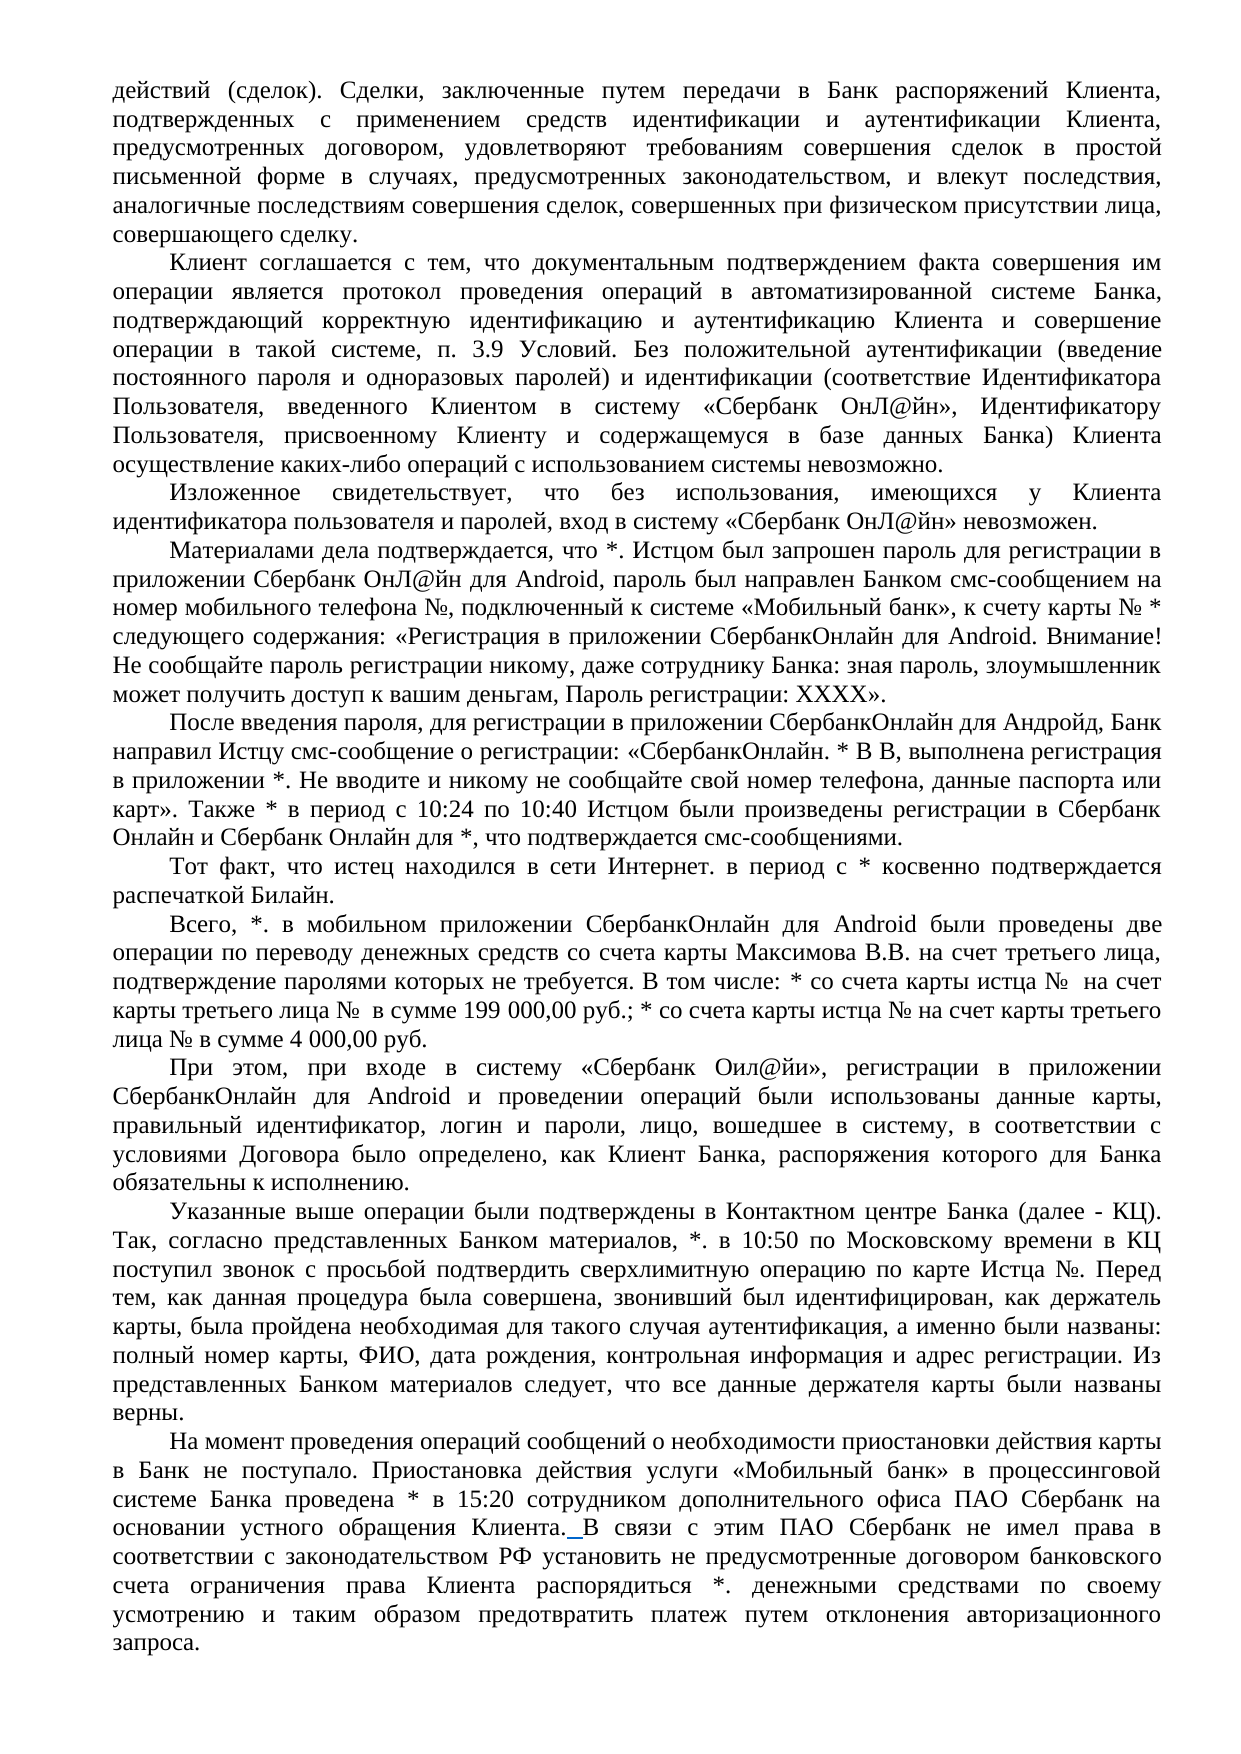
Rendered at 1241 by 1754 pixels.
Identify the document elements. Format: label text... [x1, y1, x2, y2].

text Указанные выше операции были подтверждены в Контактном центре Банка (далее - КЦ). Так, согласно представленных Банком материалов, *. в 10:50 по Московскому времени в КЦ поступил звонок с просьбой подтвердить сверхлимитную операцию по карте Истца №. Перед тем, как данная процедура была совершена, звонивший был идентифицирован, как держатель карты, была пройдена необходимая для такого случая аутентификация, а именно были названы: полный номер карты, ФИО, дата рождения, контрольная информация и адрес регистрации. Из представленных Банком материалов следует, что все данные держателя карты были названы верны. [112, 1196, 1162, 1426]
text Всего, *. в мобильном приложении СбербанкОнлайн для Android были проведены две операции по переводу денежных средств со счета карты Максимова В.В. на счет третьего лица, подтверждение паролями которых не требуется. В том числе: * со счета карты истца № на счет карты третьего лица № в сумме 199 000,00 руб.; * со счета карты истца № на счет карты третьего лица № в сумме 4 000,00 руб. [112, 909, 1162, 1052]
text Тот факт, что истец находился в сети Интернет. в период с * косвенно подтверждается распечаткой Билайн. [112, 851, 1162, 909]
text Клиент соглашается с тем, что документальным подтверждением факта совершения им операции является протокол проведения операций в автоматизированной системе Банка, подтверждающий корректную идентификацию и аутентификацию Клиента и совершение операции в такой системе, п. 3.9 Условий. Без положительной аутентификации (введение постоянного пароля и одноразовых паролей) и идентификации (соответствие Идентификатора Пользователя, введенного Клиентом в систему «Сбербанк ОнЛ@йн», Идентификатору Пользователя, присвоенному Клиенту и содержащемуся в базе данных Банка) Клиента осуществление каких-либо операций с использованием системы невозможно. [112, 247, 1162, 477]
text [112, 75, 1162, 247]
text Изложенное свидетельствует, что без использования, имеющихся у Клиента идентификатора пользователя и паролей, вход в систему «Сбербанк ОнЛ@йн» невозможен. [112, 477, 1162, 535]
text Материалами дела подтверждается, что *. Истцом был запрошен пароль для регистрации в приложении Сбербанк ОнЛ@йн для Android, пароль был направлен Банком смс-сообщением на номер мобильного телефона №, подключенный к системе «Мобильный банк», к счету карты № * следующего содержания: «Регистрация в приложении СбербанкОнлайн для Android. Внимание! Не сообщайте пароль регистрации никому, даже сотруднику Банка: зная пароль, злоумышленник может получить доступ к вашим деньгам, Пароль регистрации: ХХХХ». [112, 535, 1162, 707]
text При этом, при входе в систему «Сбербанк Оил@йи», регистрации в приложении СбербанкОнлайн для Android и проведении операций были использованы данные карты, правильный идентификатор, логин и пароли, лицо, вошедшее в систему, в соответствии с условиями Договора было определено, как Клиент Банка, распоряжения которого для Банка обязательны к исполнению. [112, 1052, 1162, 1196]
text На момент проведения операций сообщений о необходимости приостановки действия карты в Банк не поступало. Приостановка действия услуги «Мобильный банк» в процессинговой системе Банка проведена * в 15:20 сотрудником дополнительного офиса ПАО Сбербанк на основании устного обращения Клиента. В связи с этим ПАО Сбербанк не имел права в соответствии с законодательством РФ установить не предусмотренные договором банковского счета ограничения права Клиента распорядиться *. денежными средствами по своему усмотрению и таким образом предотвратить платеж путем отклонения авторизационного запроса. [112, 1426, 1162, 1656]
text После введения пароля, для регистрации в приложении СбербанкОнлайн для Андройд, Банк направил Истцу смс-сообщение о регистрации: «СбербанкОнлайн. * В В, выполнена регистрация в приложении *. Не вводите и никому не сообщайте свой номер телефона, данные паспорта или карт». Также * в период с 10:24 по 10:40 Истцом были произведены регистрации в Сбербанк Онлайн и Сбербанк Онлайн для *, что подтверждается смс-сообщениями. [112, 707, 1162, 851]
